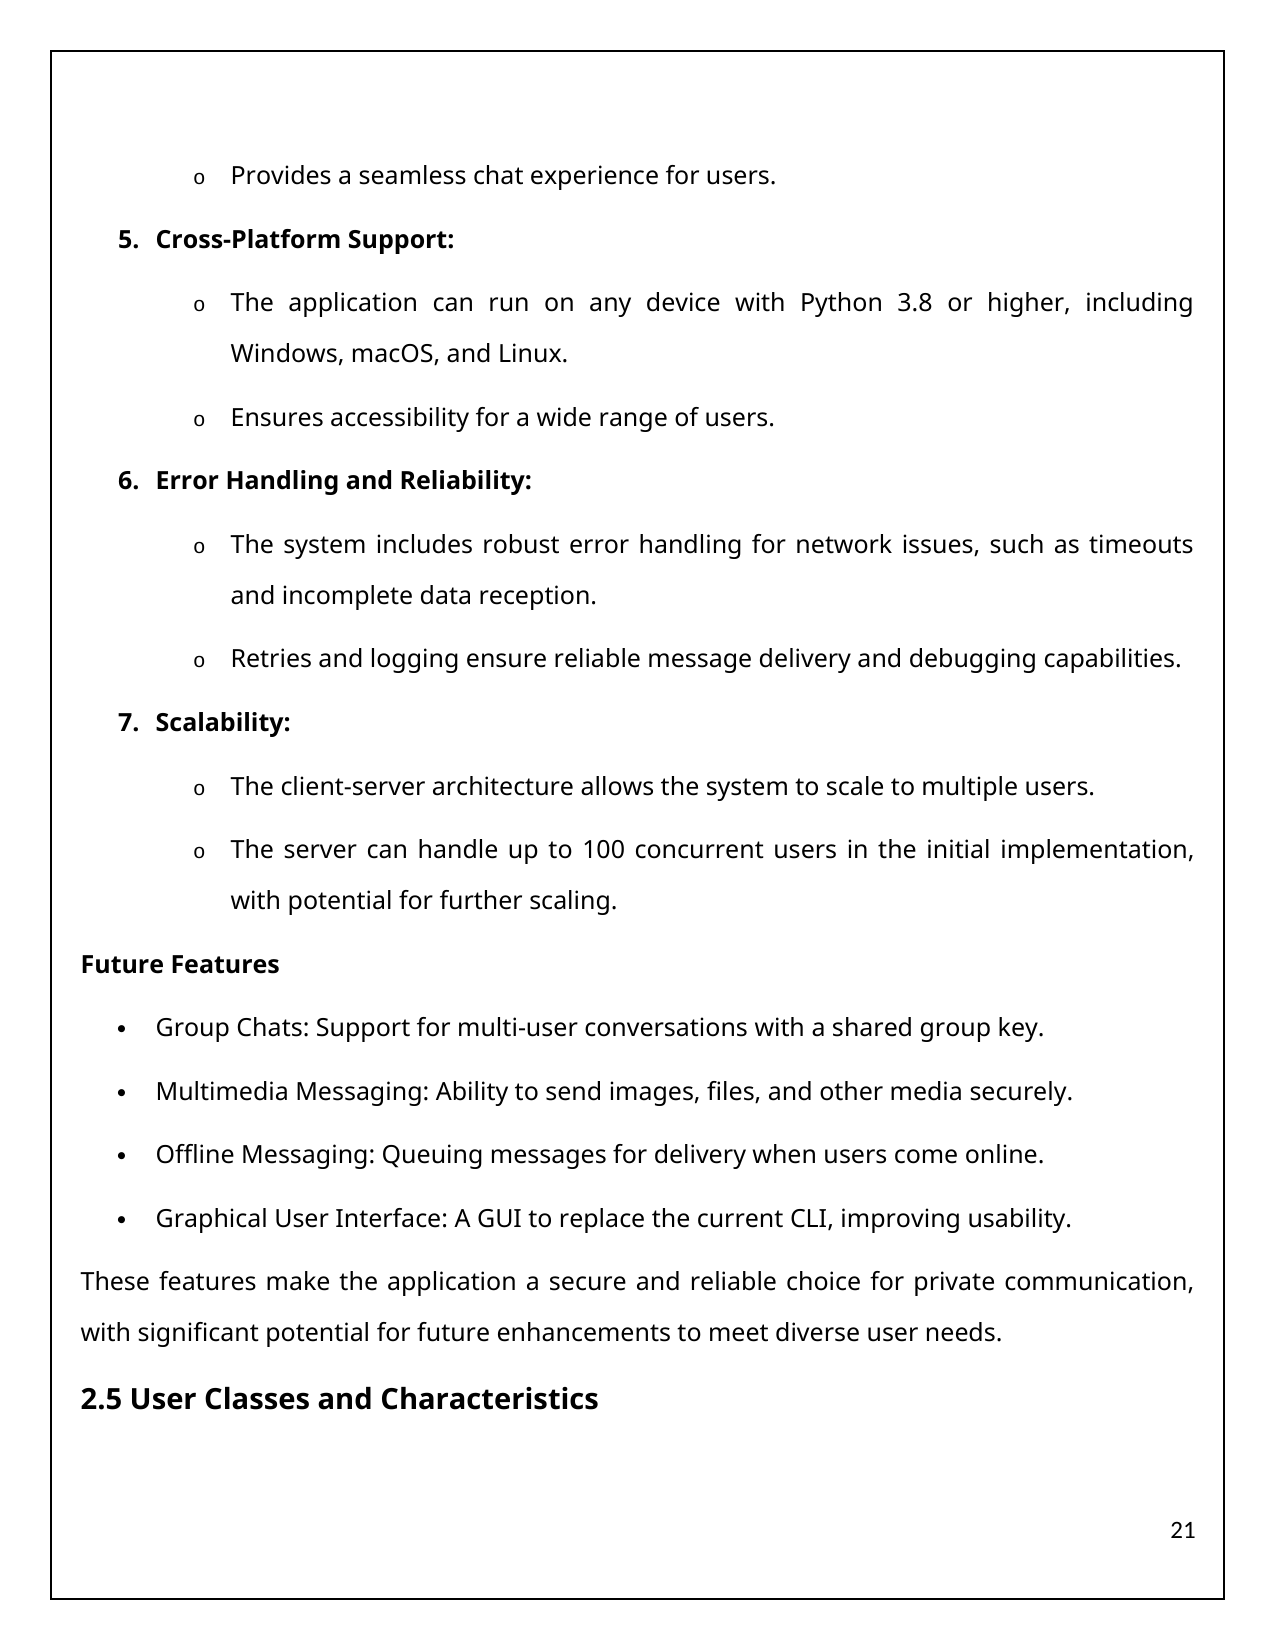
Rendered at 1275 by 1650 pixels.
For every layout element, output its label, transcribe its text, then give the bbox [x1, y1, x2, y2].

subtitle Provides a seamless chat experience for users. [193, 158, 1195, 192]
subtitle Retries and logging ensure reliable message delivery and debugging capabilities. [193, 641, 1195, 675]
subtitle The client-server architecture allows the system to scale to multiple users. [193, 768, 1195, 802]
subtitle The application can run on any device with Python 3.8 or higher, including Windows, macOS, and Linux. [193, 285, 1195, 370]
subtitle Future Features [80, 946, 1195, 980]
subtitle Multimedia Messaging: Ability to send images, files, and other media securely. [118, 1073, 1195, 1107]
subtitle Cross-Platform Support: [118, 221, 1195, 255]
subtitle These features make the application a secure and reliable choice for private communication, with significant potential for future enhancements to meet diverse user needs. [80, 1264, 1195, 1349]
subtitle Group Chats: Support for multi-user conversations with a shared group key. [118, 1010, 1195, 1044]
subtitle Error Handling and Reliability: [118, 463, 1195, 497]
subtitle Graphical User Interface: A GUI to replace the current CLI, improving usability. [118, 1200, 1195, 1234]
subtitle Ensures accessibility for a wide range of users. [193, 399, 1195, 433]
subtitle Offline Messaging: Queuing messages for delivery when users come online. [118, 1137, 1195, 1171]
subtitle Scalability: [118, 704, 1195, 739]
subtitle The server can handle up to 100 concurrent users in the initial implementation, with potential for further scaling. [193, 832, 1195, 917]
subtitle The system includes robust error handling for network issues, such as timeouts and incomplete data reception. [193, 526, 1195, 612]
subtitle 2.5 User Classes and Characteristics [80, 1378, 1195, 1418]
